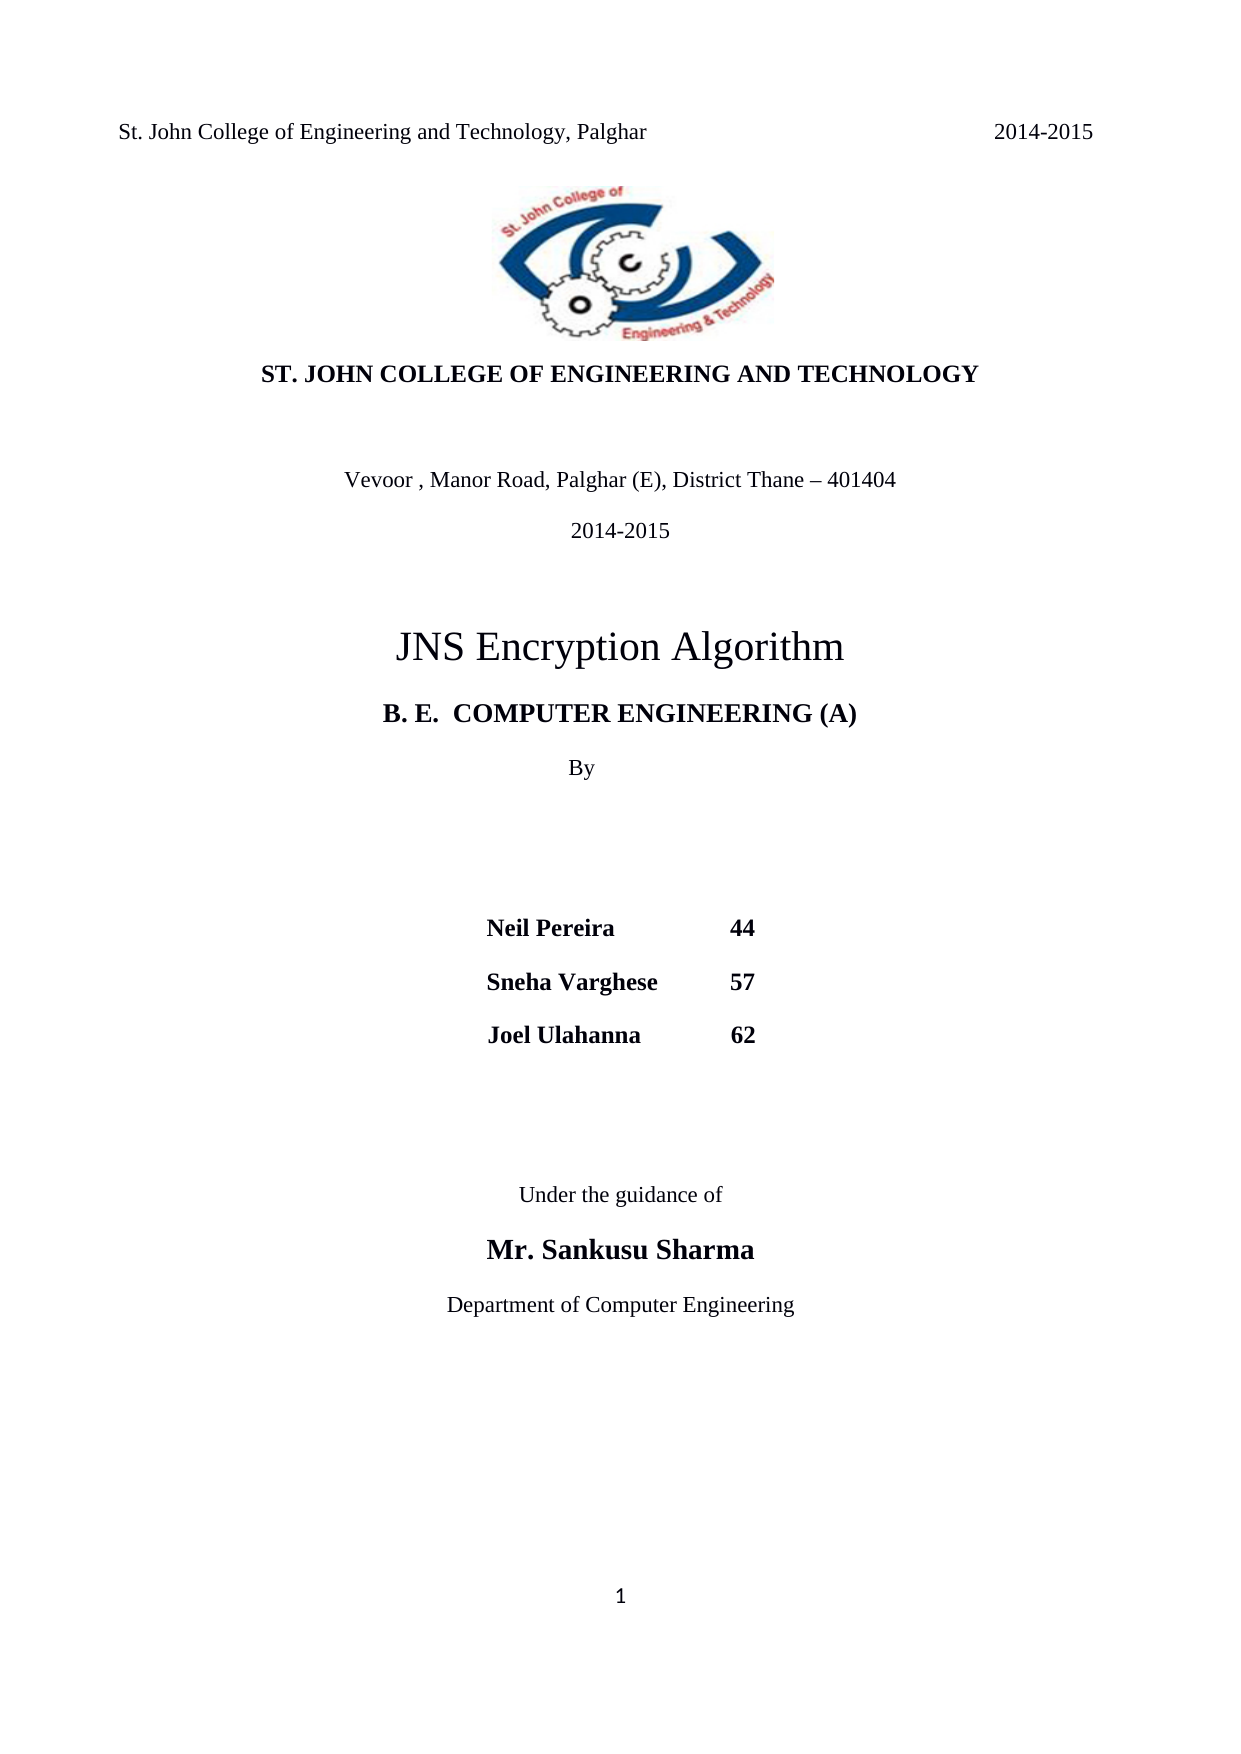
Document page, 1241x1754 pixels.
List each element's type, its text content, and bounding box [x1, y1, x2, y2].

text JNS Encryption Algorithm [118, 622, 1122, 669]
picture [491, 186, 775, 341]
text Neil Pereira 44 [325, 913, 916, 942]
text By [118, 754, 916, 780]
text Vevoor , Manor Road, Palghar (E), District Thane – 401404 [118, 466, 1122, 493]
text ST. JOHN COLLEGE OF ENGINEERING AND TECHNOLOGY [118, 359, 1122, 388]
text Mr. Sankusu Sharma [325, 1232, 916, 1265]
text 2014-2015 [118, 517, 1122, 544]
text B. E. COMPUTER ENGINEERING (A) [118, 697, 1122, 729]
text Under the guidance of [325, 1181, 916, 1207]
text Department of Computer Engineering [212, 1291, 972, 1318]
text Sneha Varghese 57 [325, 967, 916, 995]
text Joel Ulahanna 62 [325, 1021, 916, 1049]
